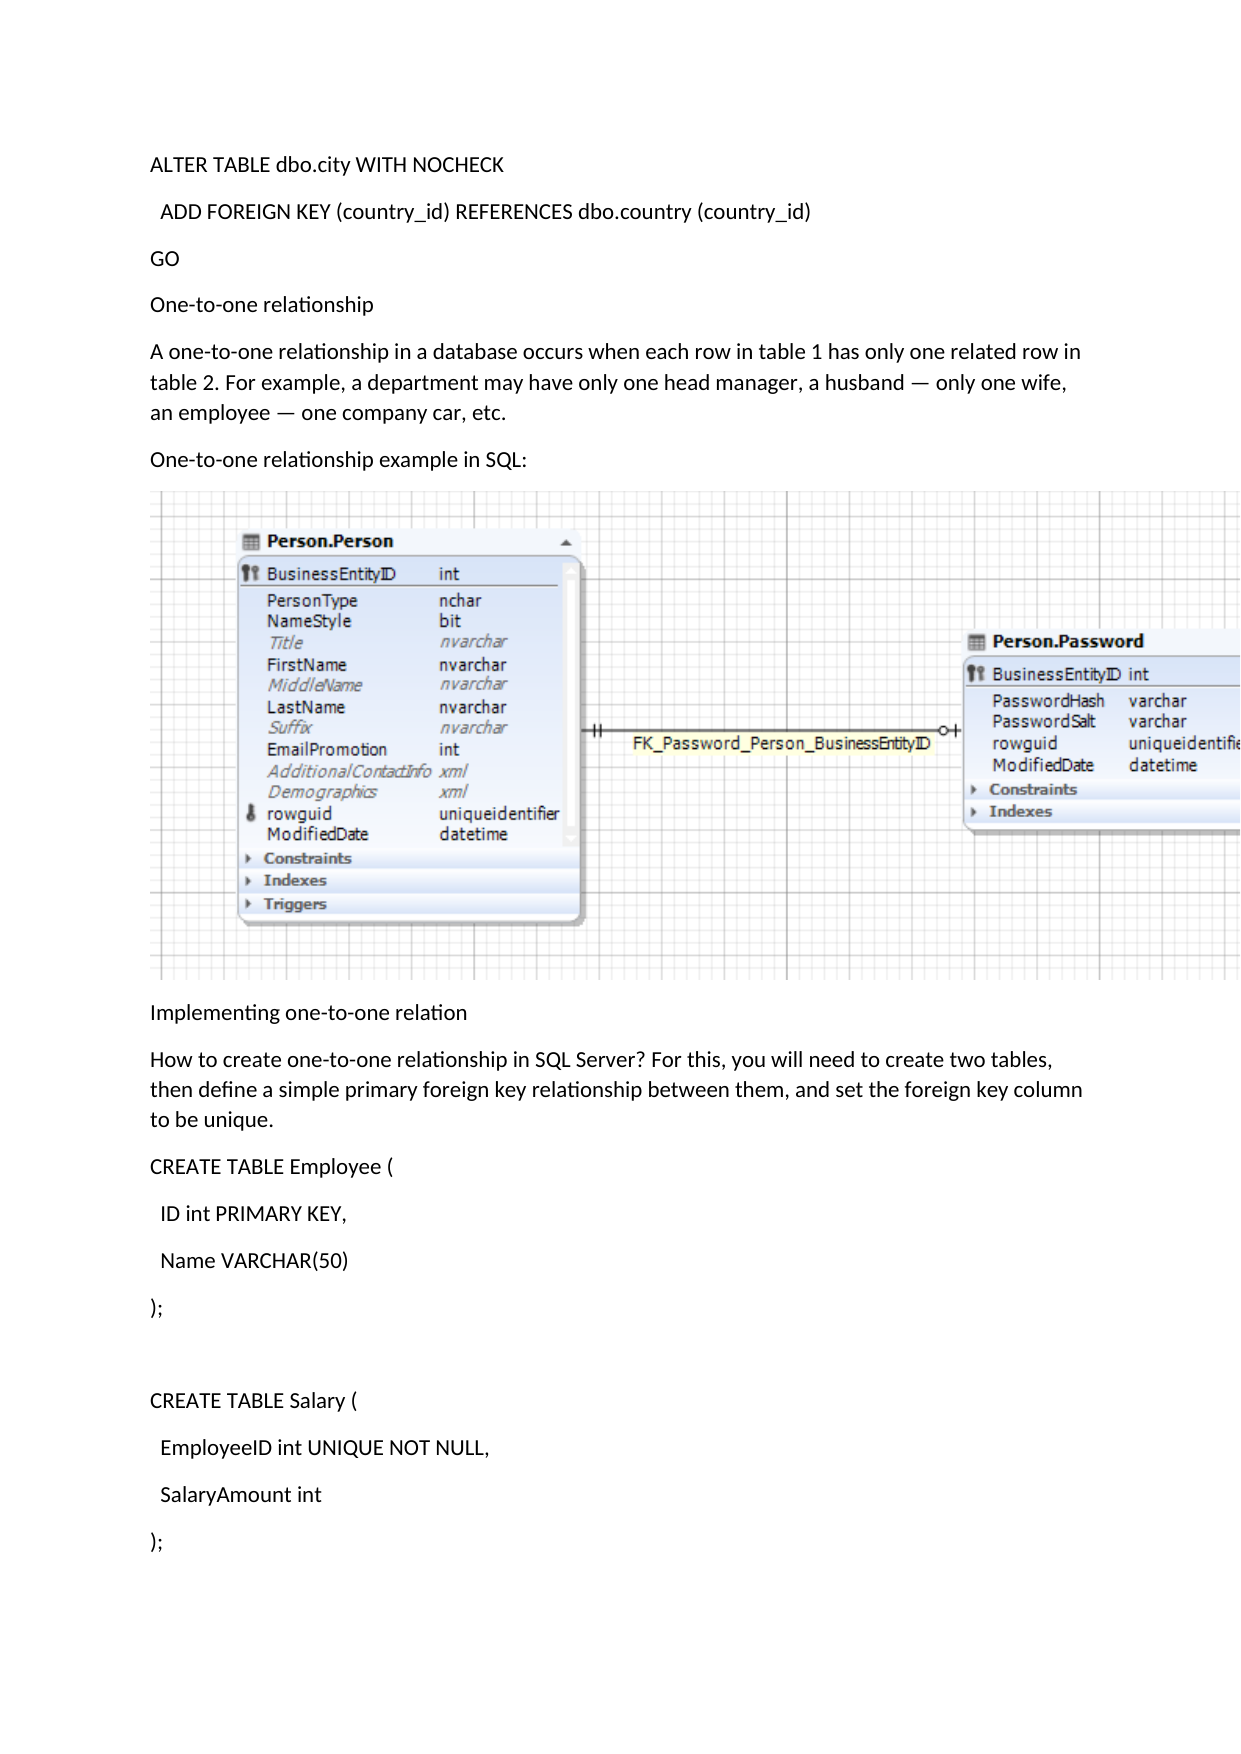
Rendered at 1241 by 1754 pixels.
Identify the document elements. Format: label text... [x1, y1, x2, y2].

text One-to-one relationship example in SQL: [150, 445, 1090, 473]
text ID int PRIMARY KEY, [150, 1199, 1090, 1227]
text EmployeeID int UNIQUE NOT NULL, [150, 1433, 1090, 1461]
text How to create one-to-one relationship in SQL Server? For this, you will need to create two tables, then define a simple primary foreign key relationship between them, and set the foreign key column to be unique. [150, 1045, 1090, 1133]
text ALTER TABLE dbo.city WITH NOCHECK [150, 150, 1090, 178]
text Name VARCHAR(50) [150, 1246, 1090, 1274]
text GO [150, 244, 1090, 272]
text ); [150, 1293, 1090, 1321]
text SalaryAmount int [150, 1480, 1090, 1508]
text A one-to-one relationship in a database occurs when each row in table 1 has only one related row in table 2. For example, a department may have only one head manager, a husband — only one wife, an employee — one company car, etc. [150, 337, 1090, 426]
text ADD FOREIGN KEY (country_id) REFERENCES dbo.country (country_id) [150, 197, 1090, 225]
picture [150, 491, 1241, 980]
text CREATE TABLE Salary ( [150, 1387, 1090, 1414]
text CREATE TABLE Employee ( [150, 1152, 1090, 1180]
text ); [150, 1527, 1090, 1555]
text One-to-one relationship [150, 291, 1090, 319]
text Implementing one-to-one relation [150, 998, 1090, 1026]
